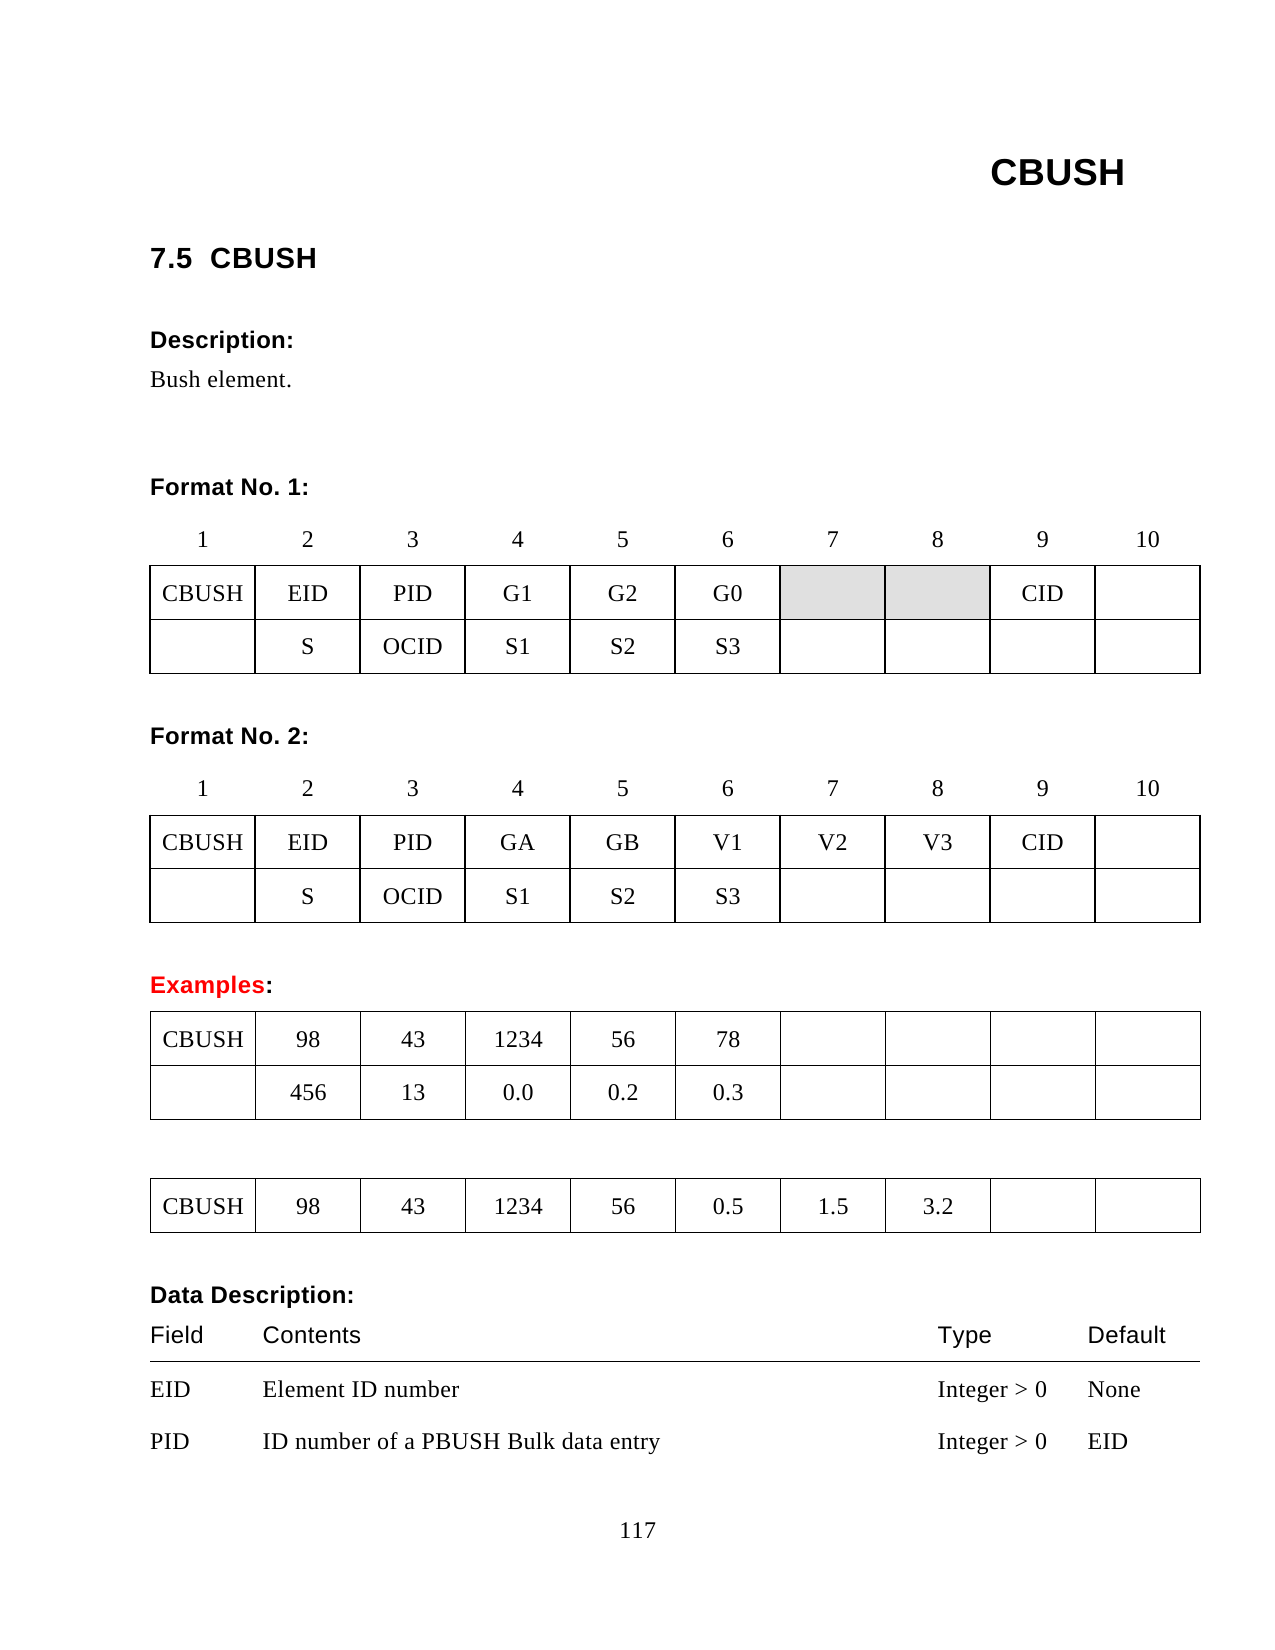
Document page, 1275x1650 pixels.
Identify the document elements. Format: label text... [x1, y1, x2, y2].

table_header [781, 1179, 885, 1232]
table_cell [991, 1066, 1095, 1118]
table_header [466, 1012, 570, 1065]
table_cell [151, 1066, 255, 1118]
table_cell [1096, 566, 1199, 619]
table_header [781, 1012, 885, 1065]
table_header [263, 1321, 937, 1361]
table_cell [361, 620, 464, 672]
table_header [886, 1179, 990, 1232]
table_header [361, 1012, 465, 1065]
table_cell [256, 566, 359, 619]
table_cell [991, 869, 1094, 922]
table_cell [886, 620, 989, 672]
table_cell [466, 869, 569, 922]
text Format No. 2: [150, 722, 1125, 749]
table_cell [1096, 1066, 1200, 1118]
text Data Description: [150, 1281, 1125, 1309]
subtitle CBUSH [150, 241, 1125, 275]
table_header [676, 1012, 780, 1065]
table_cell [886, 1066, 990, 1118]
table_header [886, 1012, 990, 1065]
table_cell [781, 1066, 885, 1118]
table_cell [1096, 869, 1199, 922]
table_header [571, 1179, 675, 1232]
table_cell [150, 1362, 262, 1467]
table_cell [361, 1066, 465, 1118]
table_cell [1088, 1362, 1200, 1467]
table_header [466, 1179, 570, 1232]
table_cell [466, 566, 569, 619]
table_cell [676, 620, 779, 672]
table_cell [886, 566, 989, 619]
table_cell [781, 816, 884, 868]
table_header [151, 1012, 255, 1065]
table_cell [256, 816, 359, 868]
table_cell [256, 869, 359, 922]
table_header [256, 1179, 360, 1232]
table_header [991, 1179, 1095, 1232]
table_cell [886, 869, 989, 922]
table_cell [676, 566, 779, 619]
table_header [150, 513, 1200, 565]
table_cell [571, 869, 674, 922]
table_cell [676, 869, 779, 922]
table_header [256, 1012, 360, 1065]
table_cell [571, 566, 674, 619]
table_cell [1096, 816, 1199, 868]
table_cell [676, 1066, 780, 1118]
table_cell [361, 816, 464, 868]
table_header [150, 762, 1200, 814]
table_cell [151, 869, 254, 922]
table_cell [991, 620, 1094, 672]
text Description: [150, 326, 1125, 353]
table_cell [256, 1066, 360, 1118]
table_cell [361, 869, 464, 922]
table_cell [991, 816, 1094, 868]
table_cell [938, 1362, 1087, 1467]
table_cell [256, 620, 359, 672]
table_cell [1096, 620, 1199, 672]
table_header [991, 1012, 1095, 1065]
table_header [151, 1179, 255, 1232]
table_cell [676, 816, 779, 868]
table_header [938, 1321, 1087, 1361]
text Examples: [150, 971, 1125, 999]
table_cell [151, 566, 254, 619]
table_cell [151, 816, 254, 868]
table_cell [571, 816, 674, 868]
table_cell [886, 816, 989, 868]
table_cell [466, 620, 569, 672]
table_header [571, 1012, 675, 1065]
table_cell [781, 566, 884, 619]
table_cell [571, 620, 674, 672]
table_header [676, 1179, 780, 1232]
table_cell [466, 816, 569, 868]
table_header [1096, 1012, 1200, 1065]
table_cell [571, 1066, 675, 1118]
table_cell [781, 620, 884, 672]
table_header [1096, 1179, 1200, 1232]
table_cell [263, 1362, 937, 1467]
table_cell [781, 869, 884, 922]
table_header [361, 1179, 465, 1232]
text Format No. 1: [150, 473, 1125, 500]
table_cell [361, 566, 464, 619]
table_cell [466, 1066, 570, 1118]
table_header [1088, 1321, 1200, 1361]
text Bush element. [150, 366, 1125, 393]
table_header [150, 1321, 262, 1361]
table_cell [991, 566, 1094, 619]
text CBUSH [150, 150, 1125, 193]
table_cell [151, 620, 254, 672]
